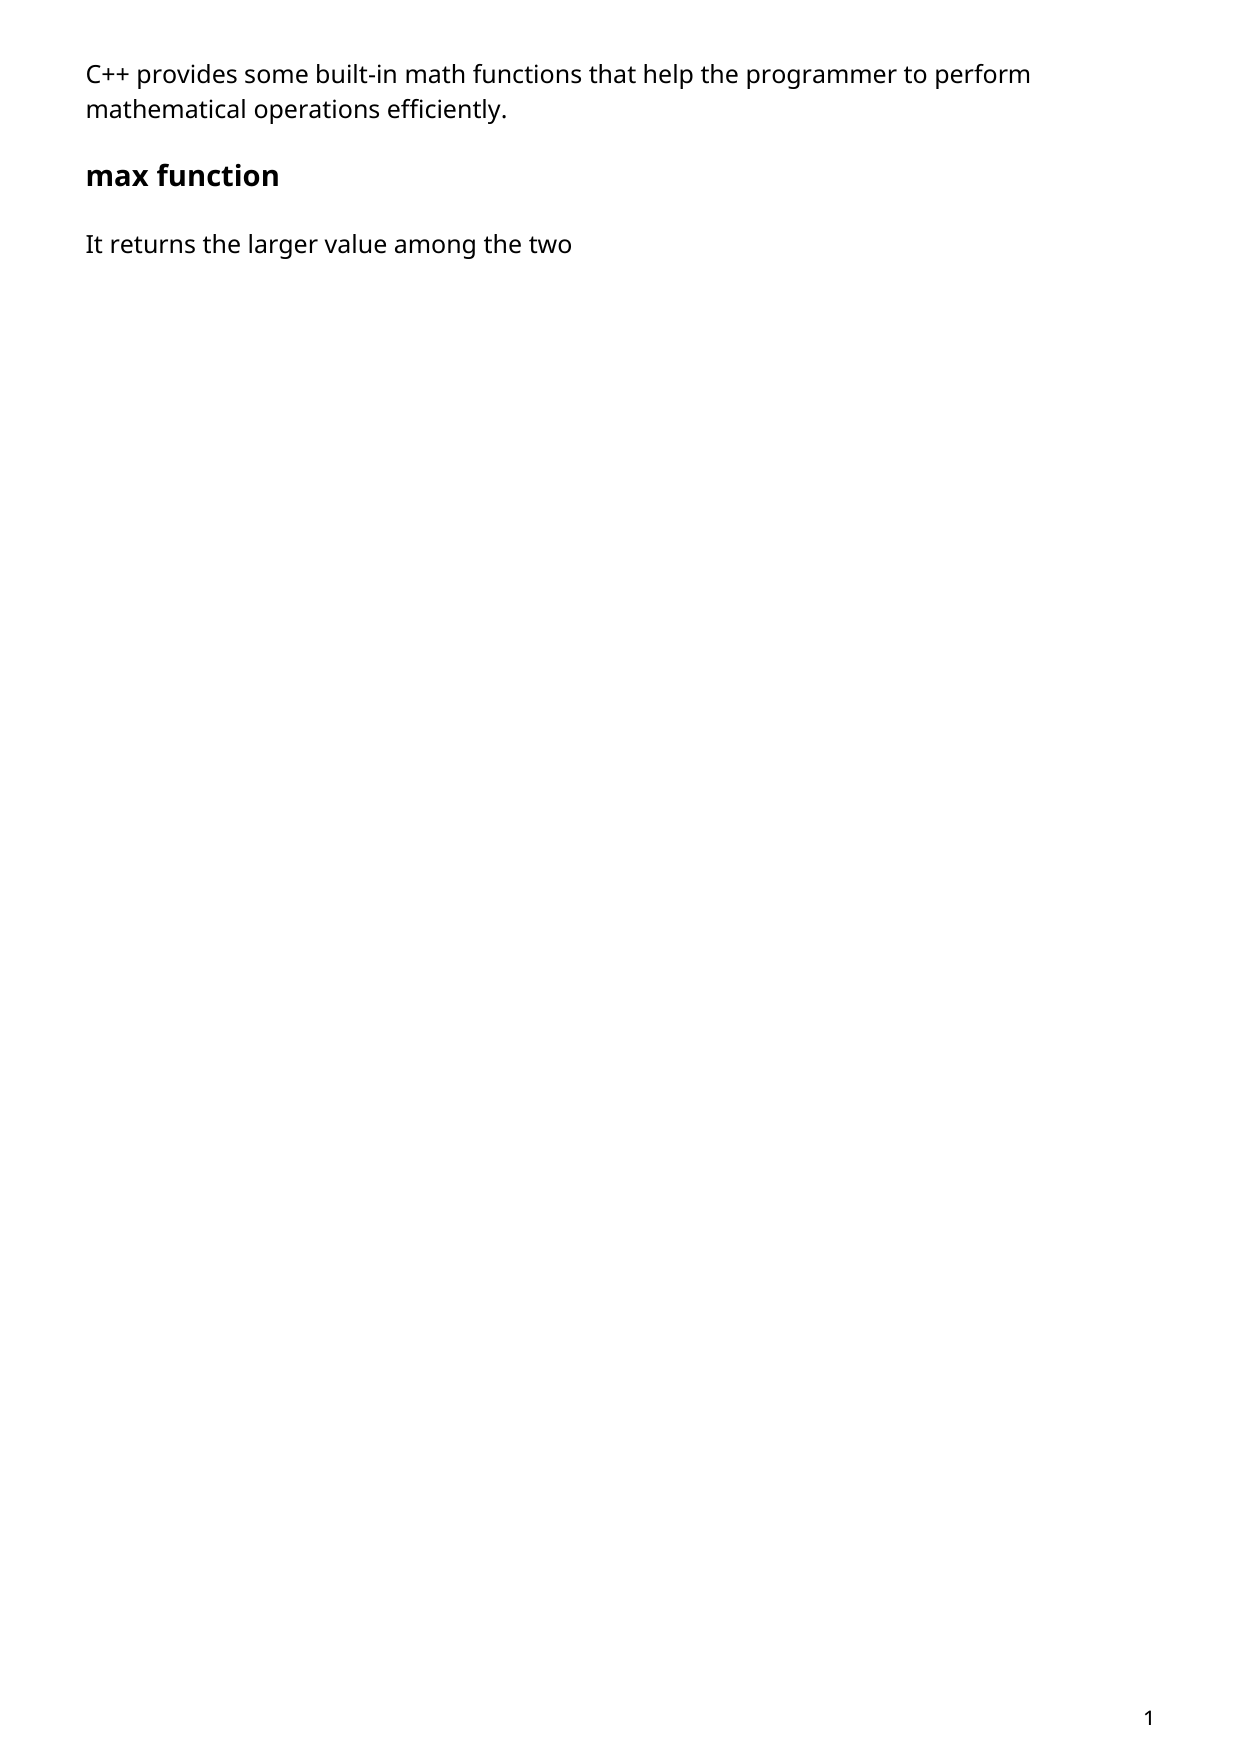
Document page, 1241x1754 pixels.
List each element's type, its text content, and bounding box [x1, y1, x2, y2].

text C++ provides some built-in math functions that help the programmer to perform mathematical operations efficiently. [85, 57, 1140, 126]
subtitle max function [85, 156, 1159, 195]
text It returns the larger value among the two [85, 227, 1159, 261]
